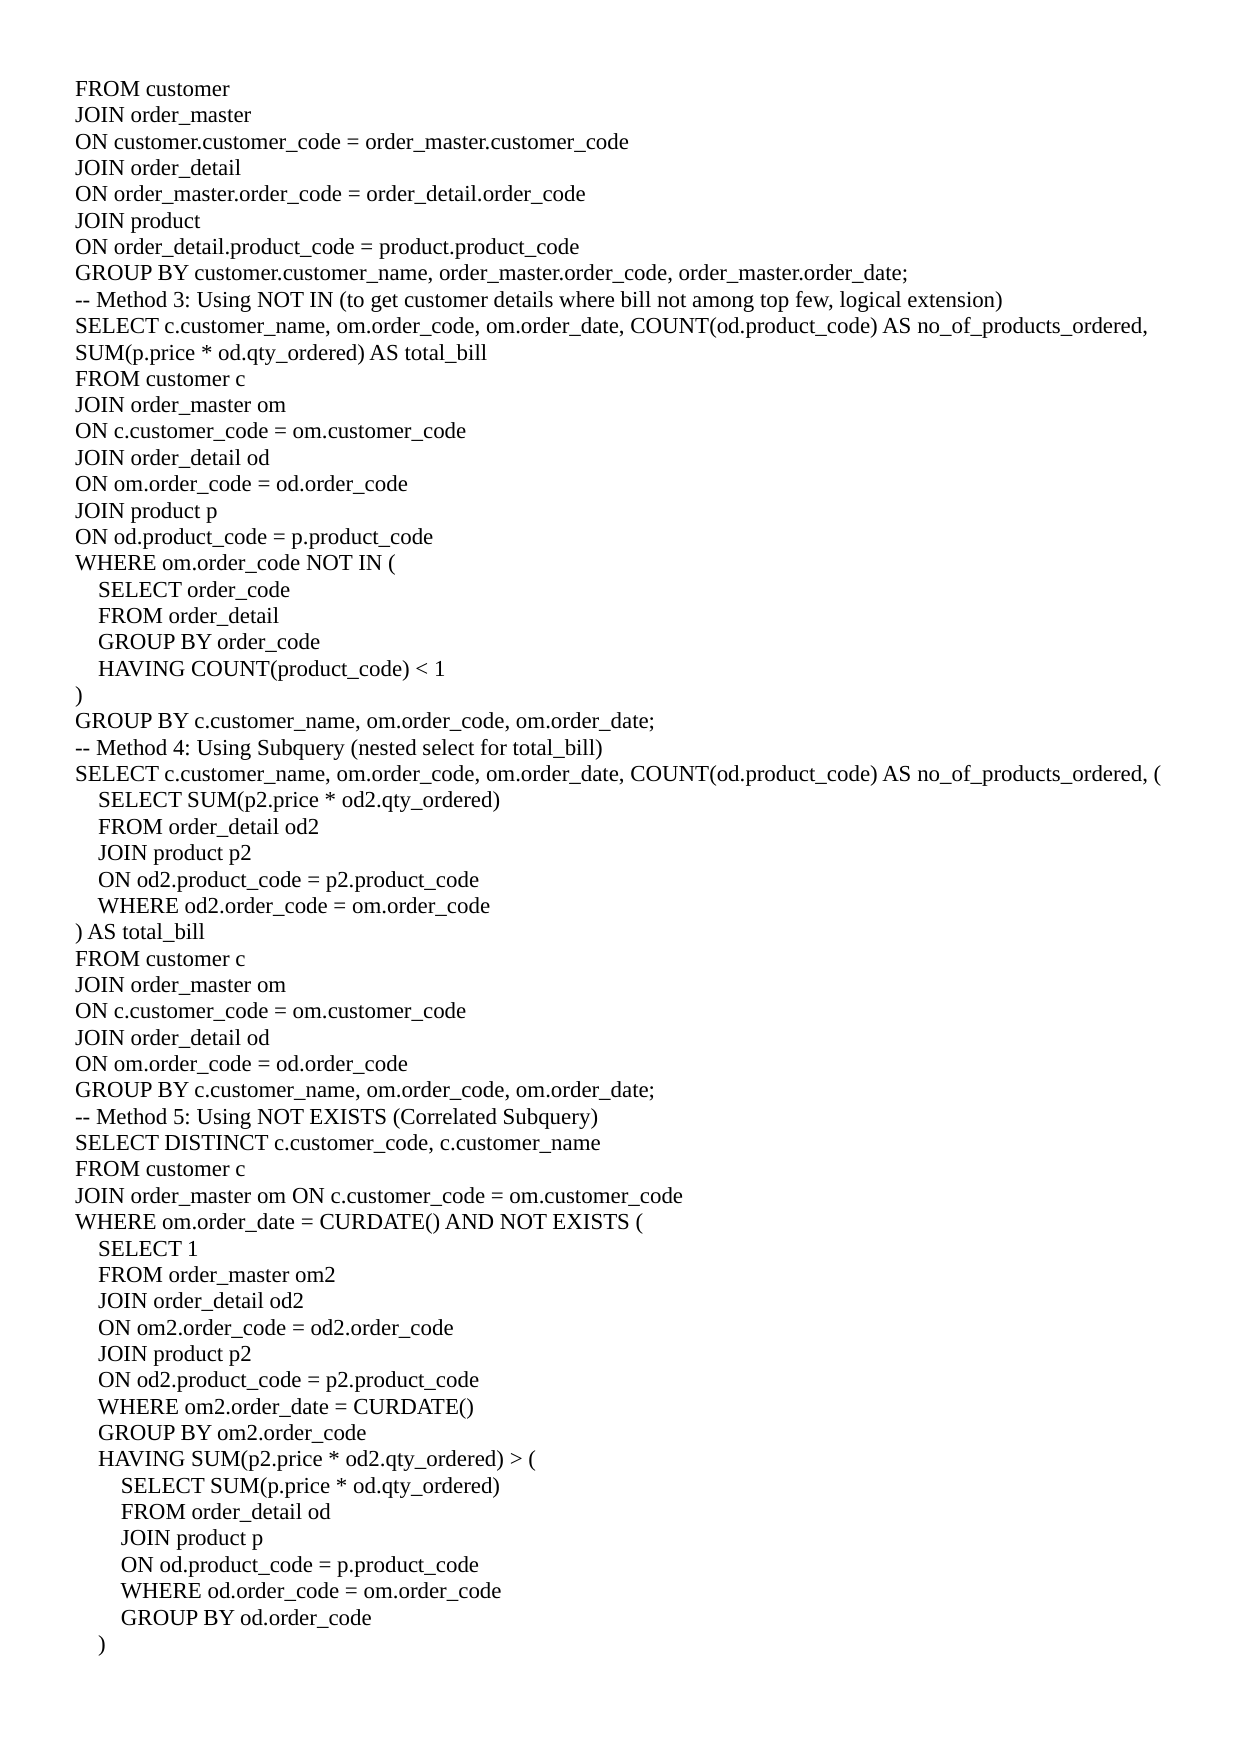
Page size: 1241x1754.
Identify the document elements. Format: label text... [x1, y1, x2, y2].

text JOIN product [75, 207, 1165, 233]
text FROM order_detail [75, 602, 1165, 628]
text HAVING COUNT(product_code) < 1 [75, 655, 1165, 681]
text FROM customer c [75, 1156, 1165, 1182]
text ON order_master.order_code = order_detail.order_code [75, 180, 1165, 207]
text ON c.customer_code = om.customer_code [75, 997, 1165, 1024]
text GROUP BY od.order_code [75, 1603, 1165, 1630]
text -- Method 3: Using NOT IN (to get customer details where bill not among top few, logical extension) [75, 286, 1165, 312]
text JOIN product p [75, 1524, 1165, 1551]
text ON od.product_code = p.product_code [75, 523, 1165, 549]
text HAVING SUM(p2.price * od2.qty_ordered) > ( [75, 1445, 1165, 1472]
text ON od2.product_code = p2.product_code [75, 866, 1165, 892]
text FROM order_detail od2 [75, 813, 1165, 839]
text ON od2.product_code = p2.product_code [75, 1366, 1165, 1393]
text JOIN order_master om [75, 391, 1165, 418]
text WHERE od2.order_code = om.order_code [75, 892, 1165, 918]
text SELECT order_code [75, 576, 1165, 602]
text SELECT DISTINCT c.customer_code, c.customer_name [75, 1129, 1165, 1156]
text -- Method 4: Using Subquery (nested select for total_bill) [75, 734, 1165, 760]
text SELECT c.customer_name, om.order_code, om.order_date, COUNT(od.product_code) AS no_of_products_ordered, SUM(p.price * od.qty_ordered) AS total_bill [75, 312, 1165, 365]
text JOIN product p2 [75, 839, 1165, 866]
text ) AS total_bill [75, 918, 1165, 945]
text ON c.customer_code = om.customer_code [75, 418, 1165, 444]
text JOIN order_detail od [75, 444, 1165, 470]
text ON order_detail.product_code = product.product_code [75, 233, 1165, 259]
text FROM customer c [75, 365, 1165, 391]
text GROUP BY c.customer_name, om.order_code, om.order_date; [75, 707, 1165, 734]
text JOIN order_detail od [75, 1024, 1165, 1050]
text ON customer.customer_code = order_master.customer_code [75, 128, 1165, 154]
text SELECT 1 [75, 1234, 1165, 1261]
text JOIN product p2 [75, 1340, 1165, 1366]
text ) [75, 1630, 1165, 1656]
text JOIN order_detail od2 [75, 1287, 1165, 1314]
text GROUP BY om2.order_code [75, 1419, 1165, 1445]
text SELECT SUM(p.price * od.qty_ordered) [75, 1472, 1165, 1498]
text WHERE om2.order_date = CURDATE() [75, 1393, 1165, 1419]
text SELECT c.customer_name, om.order_code, om.order_date, COUNT(od.product_code) AS no_of_products_ordered, ( [75, 760, 1165, 787]
text ) [75, 681, 1165, 707]
text ON om.order_code = od.order_code [75, 470, 1165, 497]
text ON om2.order_code = od2.order_code [75, 1314, 1165, 1340]
text GROUP BY customer.customer_name, order_master.order_code, order_master.order_date; [75, 259, 1165, 286]
text JOIN order_master om ON c.customer_code = om.customer_code [75, 1182, 1165, 1208]
text SELECT SUM(p2.price * od2.qty_ordered) [75, 787, 1165, 813]
text ON od.product_code = p.product_code [75, 1551, 1165, 1577]
text WHERE om.order_code NOT IN ( [75, 549, 1165, 576]
text FROM customer c [75, 945, 1165, 971]
text JOIN order_master om [75, 971, 1165, 997]
text WHERE om.order_date = CURDATE() AND NOT EXISTS ( [75, 1208, 1165, 1234]
text WHERE od.order_code = om.order_code [75, 1577, 1165, 1603]
text -- Method 5: Using NOT EXISTS (Correlated Subquery) [75, 1103, 1165, 1129]
text GROUP BY order_code [75, 628, 1165, 655]
text JOIN order_master [75, 101, 1165, 128]
text JOIN product p [75, 497, 1165, 523]
text GROUP BY c.customer_name, om.order_code, om.order_date; [75, 1076, 1165, 1103]
text FROM order_master om2 [75, 1261, 1165, 1287]
text ON om.order_code = od.order_code [75, 1050, 1165, 1076]
text FROM customer [75, 75, 1165, 101]
text FROM order_detail od [75, 1498, 1165, 1524]
text JOIN order_detail [75, 154, 1165, 180]
